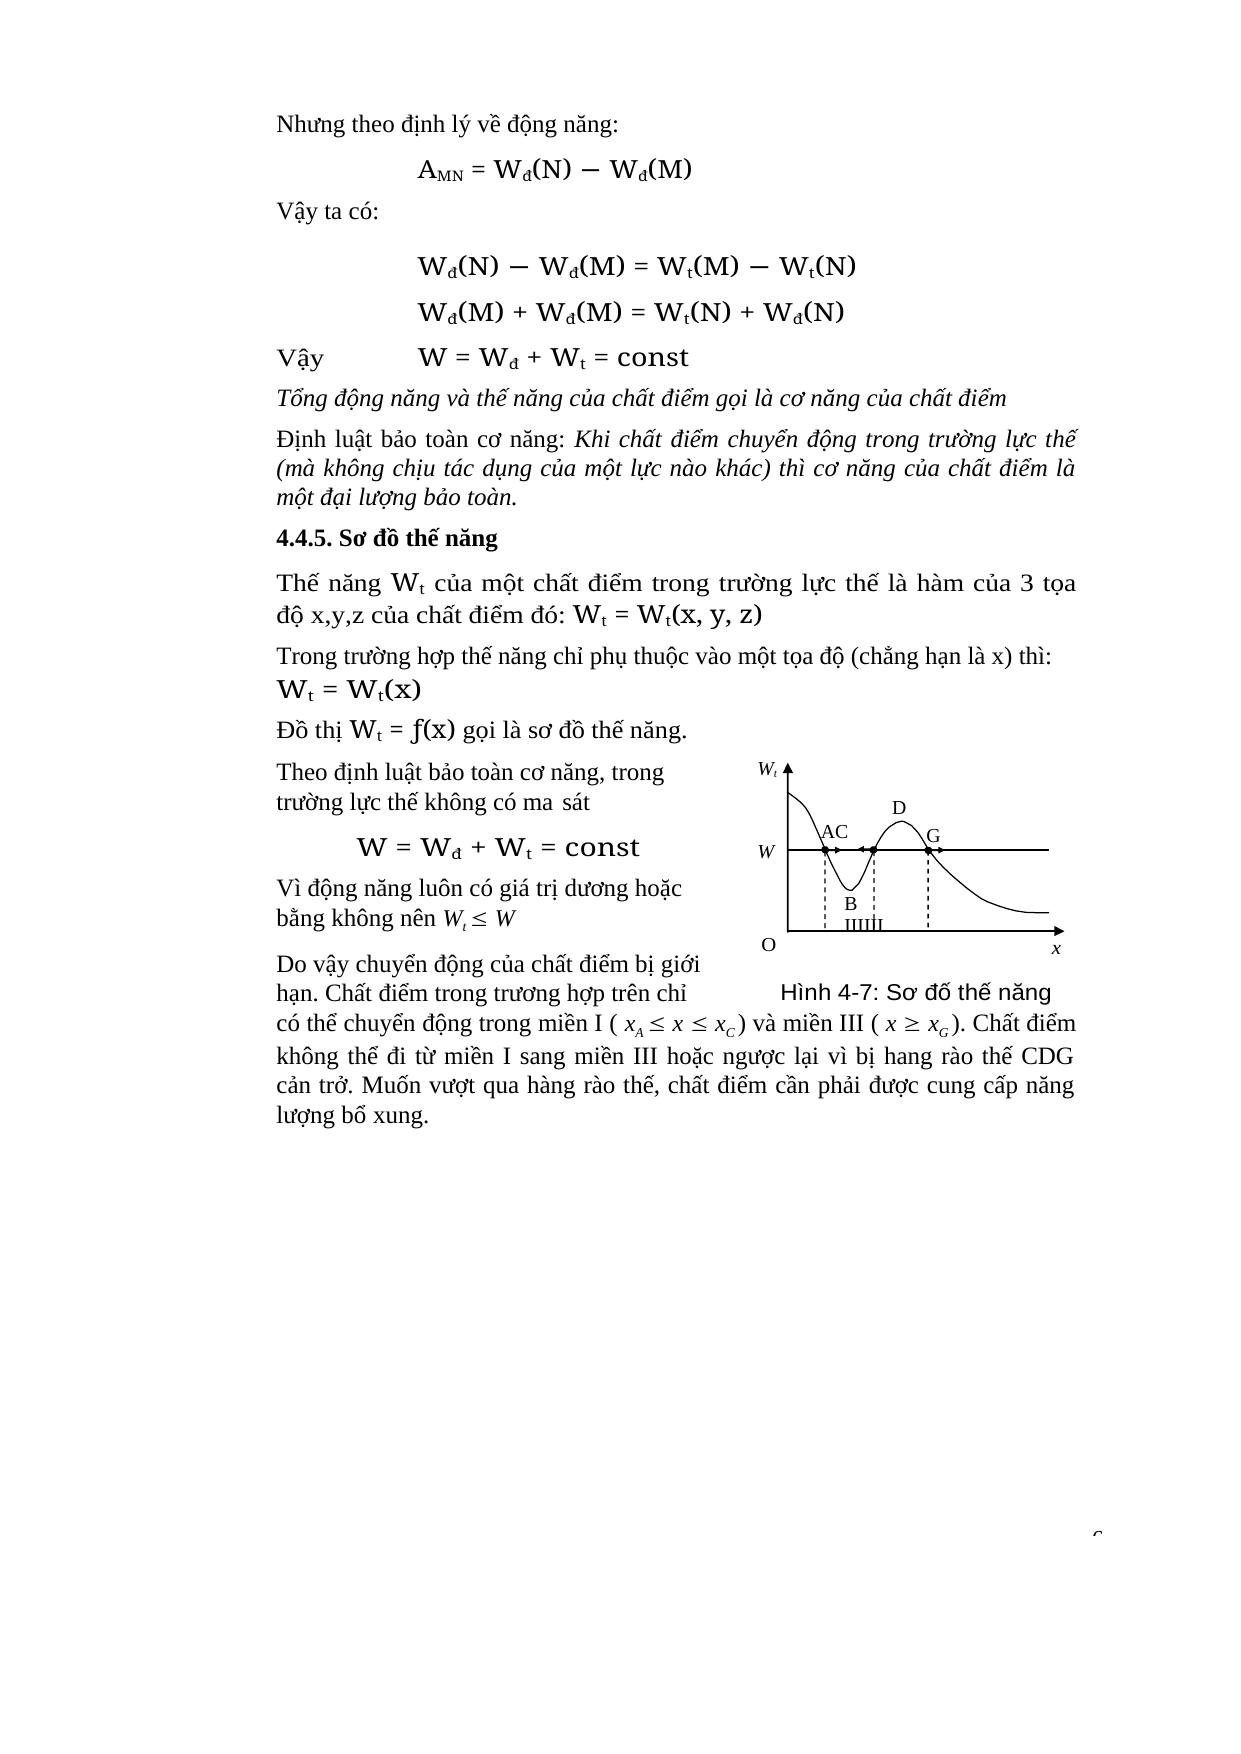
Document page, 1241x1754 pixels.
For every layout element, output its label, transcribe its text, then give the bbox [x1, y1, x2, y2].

text Hình 4-7: Sơ đố thế năng [780, 979, 1121, 1006]
text Trong trường hợp thế năng chỉ phụ thuộc vào một tọa độ (chẳng hạn là x) thì: [276, 641, 1121, 669]
subtitle 4.4.5. Sơ đồ thế năng [276, 523, 1121, 552]
text Nhưng theo định lý về động năng: [276, 109, 1121, 138]
text Wđ(M) + Wđ(M) = Wt(N) + Wđ(N) [417, 293, 1121, 329]
text Do vậy chuyển động của chất điểm bị giới hạn. Chất điểm trong trương hợp trên chỉ [276, 949, 714, 1007]
text Tổng động năng và thế năng của chất điểm gọi là cơ năng của chất điểm [276, 383, 1121, 412]
text Vậy W = Wđ + Wt = const [276, 339, 1121, 373]
text Wđ(N) − Wđ(M) = Wt(M) − Wt(N) [417, 248, 1121, 283]
text Định luật bảo toàn cơ năng: Khi chất điểm chuyển động trong trường lực thế (mà không chịu tác dụng của một lực nào khác) thì cơ năng của chất điểm là một đại lượng bảo toàn. [276, 424, 1076, 511]
text W = Wđ + Wt = const [356, 829, 714, 863]
text Theo định luật bảo toàn cơ năng, trong trường lực thế không có ma sát [276, 757, 714, 816]
text O x [761, 933, 1121, 959]
text Wt = Wt(x) [276, 672, 1121, 706]
text W [757, 840, 1121, 863]
text có thể chuyển động trong miền I ( xA  x  xC ) và miền III ( x  xG ). Chất điểm không thể đi từ miền I sang miền III hoặc ngược lại vì bị hang rào thế CDG cản trở. Muốn vượt qua hàng rào thế, chất điểm cần phải được cung cấp năng lượng bổ xung. [276, 1008, 1076, 1129]
text Đồ thị Wt = ƒ(x) gọi là sơ đồ thế năng. [276, 716, 1121, 744]
text Wt [757, 757, 1121, 780]
text Vậy ta có: [276, 196, 381, 225]
text Thế năng Wt của một chất điểm trong trường lực thế là hàm của 3 tọa độ x,y,z của chất điểm đó: Wt = Wt(x, y, z) [276, 566, 1076, 630]
text AMN = Wđ(N) − Wđ(M) [417, 151, 1121, 186]
text Vì động năng luôn có giá trị dương hoặc bằng không nên Wt  W [276, 873, 714, 934]
